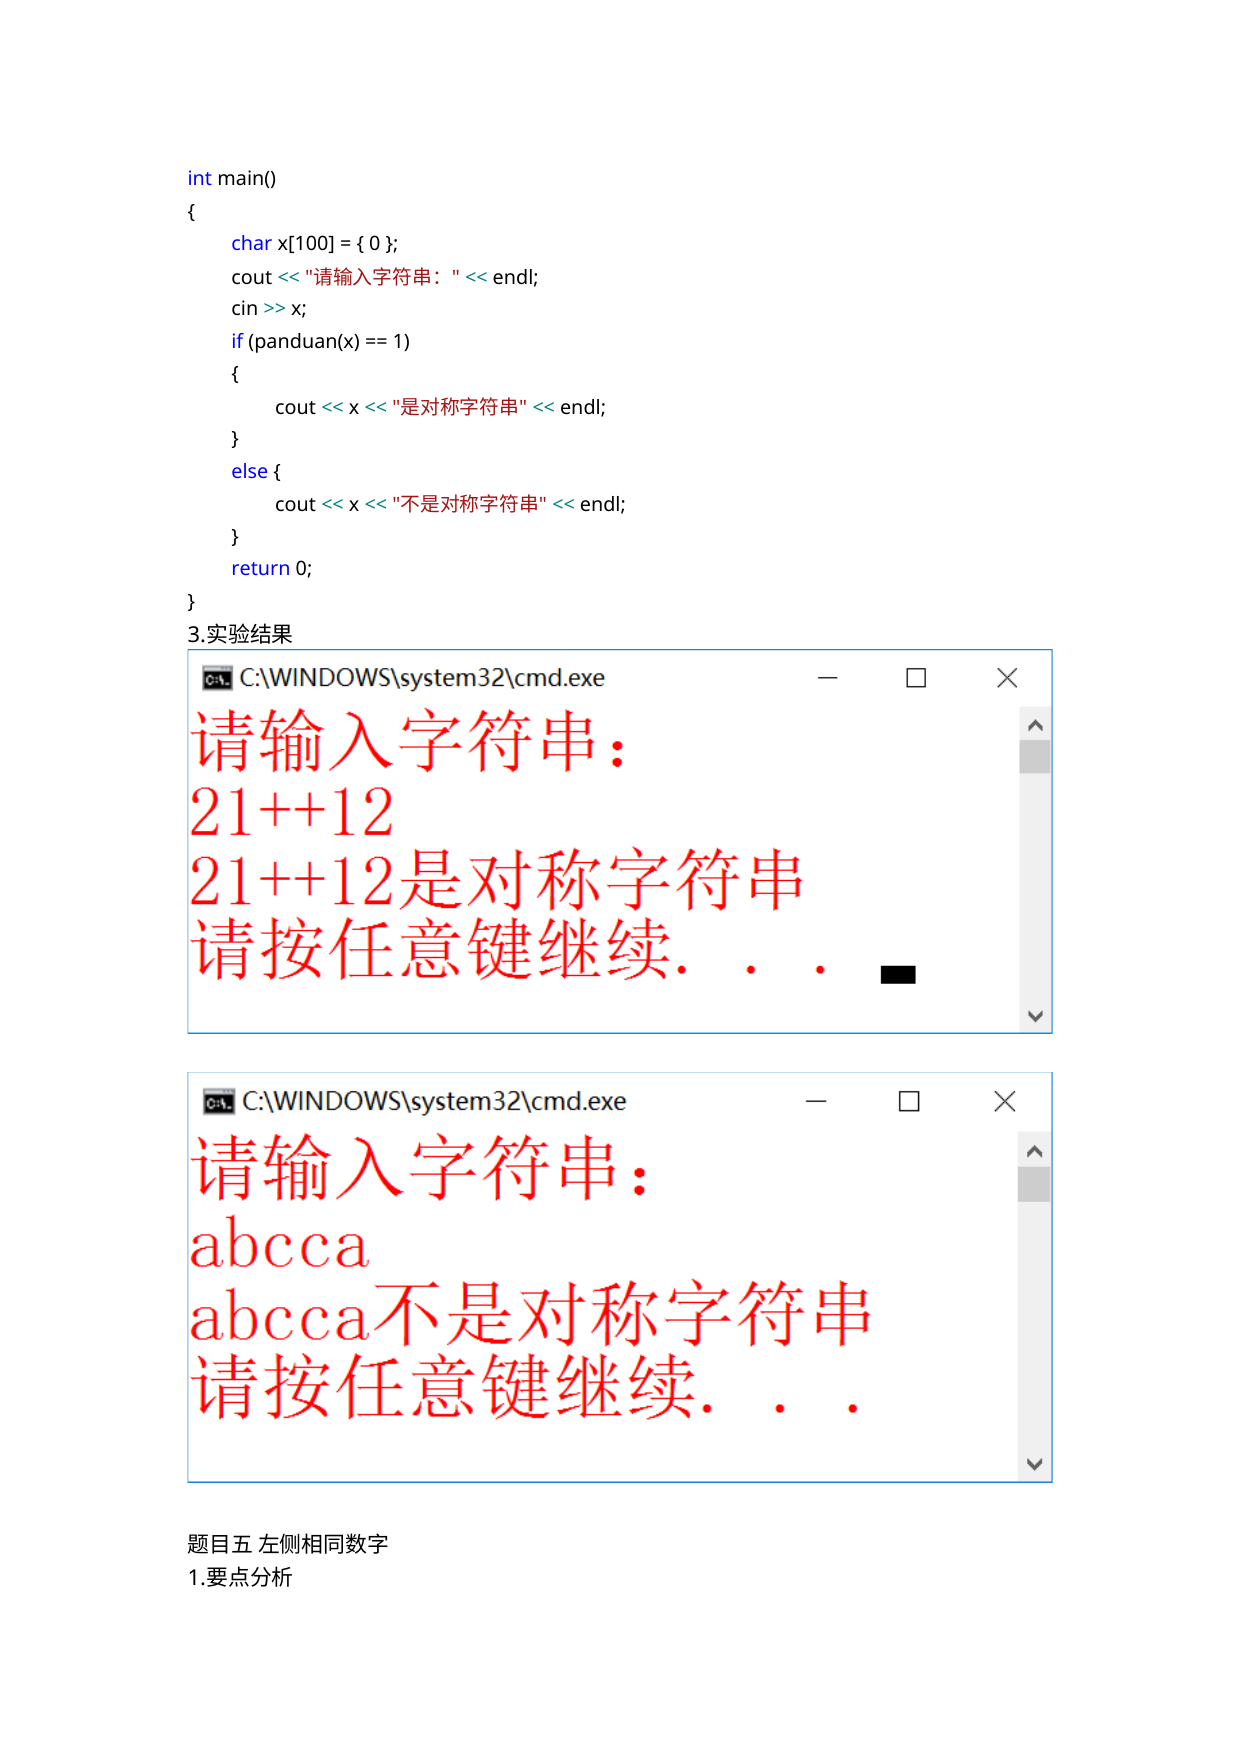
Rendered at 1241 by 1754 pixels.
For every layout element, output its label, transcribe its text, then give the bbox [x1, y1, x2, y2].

text else { [187, 454, 1053, 487]
text int main() [187, 162, 1053, 194]
text } [187, 422, 1053, 454]
text cout << x << "是对称字符串" << endl; [187, 389, 1053, 422]
text char x[100] = { 0 }; [187, 227, 1053, 259]
picture [187, 1072, 1053, 1483]
text 1.要点分析 [187, 1559, 1053, 1592]
text cout << "请输入字符串：" << endl; [187, 259, 1053, 292]
text if (panduan(x) == 1) [187, 324, 1053, 357]
text 3.实验结果 [187, 617, 1053, 649]
text cin >> x; [187, 292, 1053, 324]
text } [187, 584, 1053, 617]
picture [187, 649, 1053, 1034]
text cout << x << "不是对称字符串" << endl; [187, 487, 1053, 519]
text } [187, 519, 1053, 552]
text { [187, 194, 1053, 227]
text 题目五 左侧相同数字 [187, 1527, 1053, 1559]
text return 0; [187, 552, 1053, 584]
text { [187, 357, 1053, 389]
